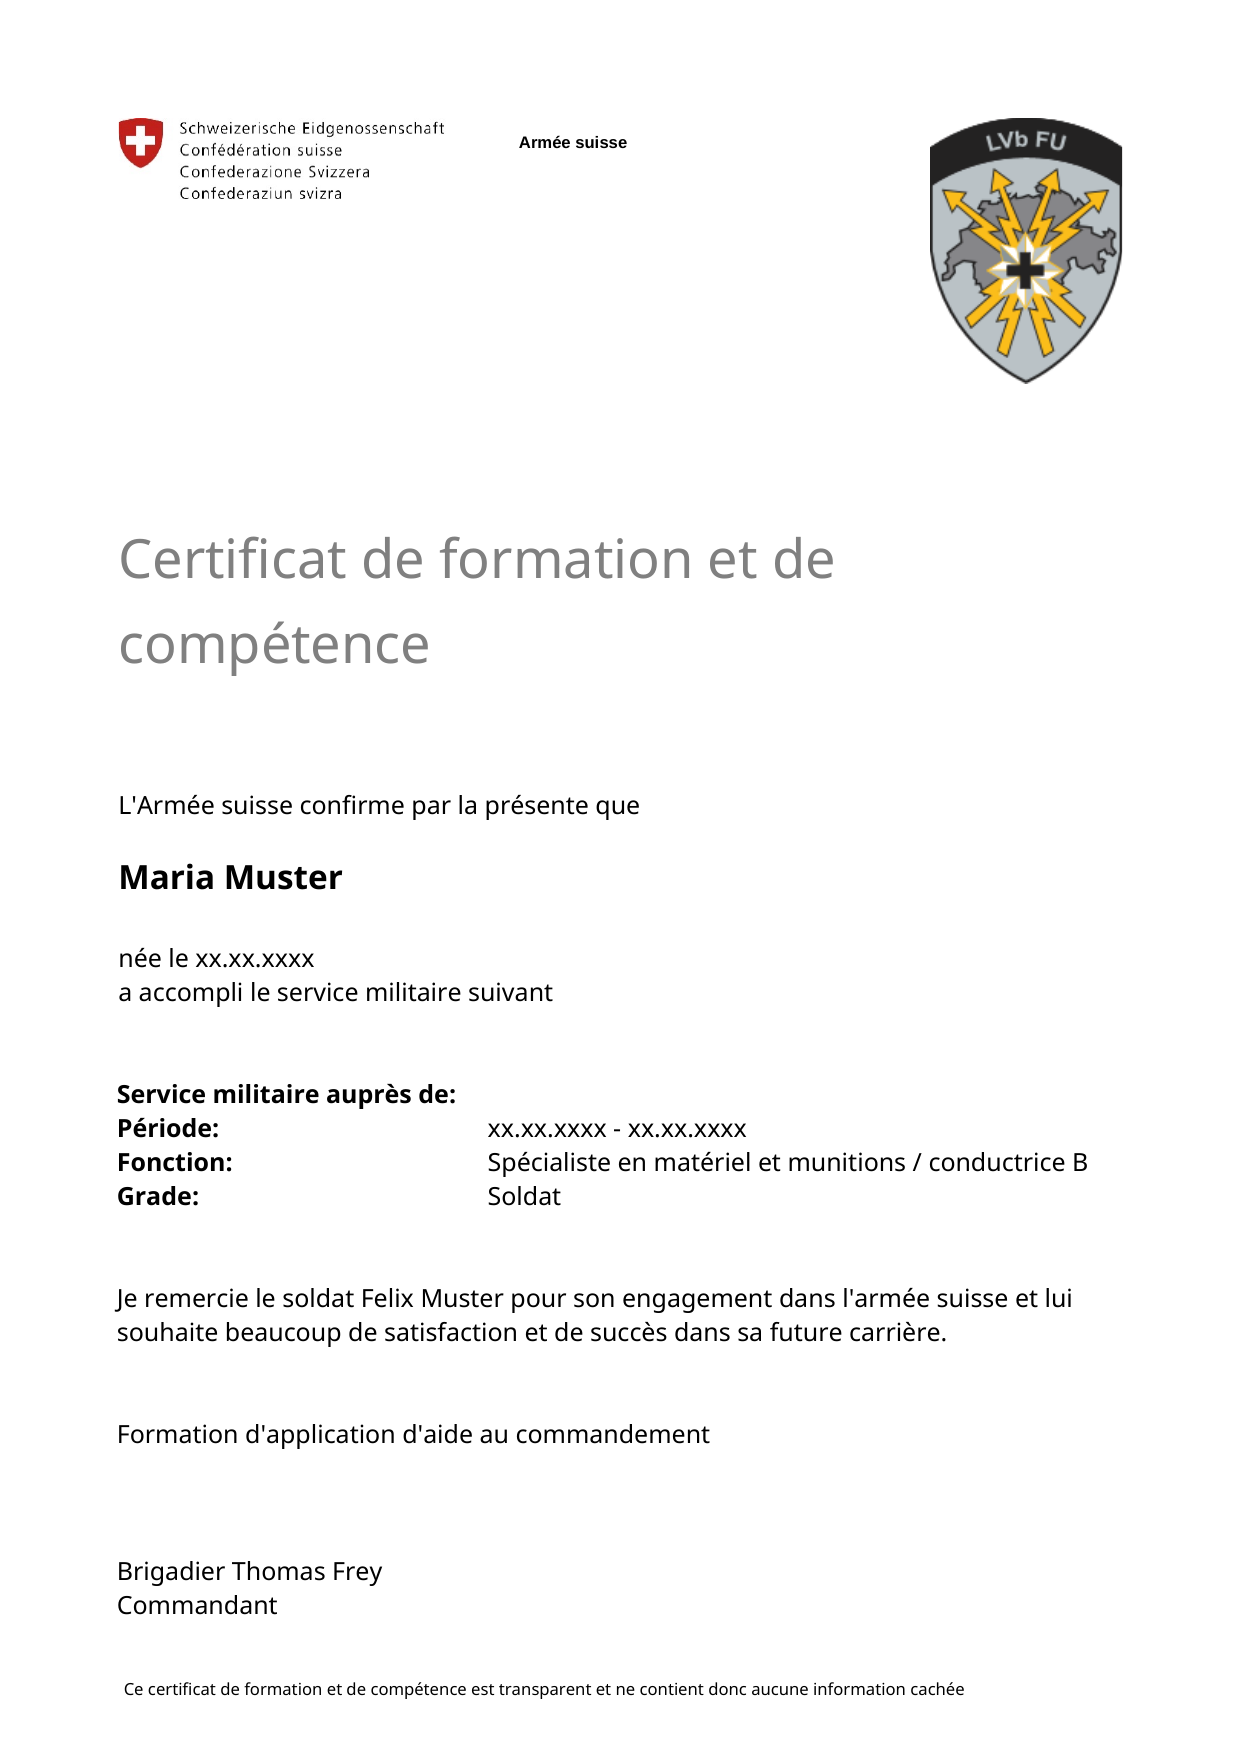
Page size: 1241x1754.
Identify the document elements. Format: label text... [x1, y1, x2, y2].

text Grade: Soldat [117, 1179, 1122, 1213]
text Fonction: Spécialiste en matériel et munitions / conductrice B [117, 1144, 1122, 1179]
text Maria Muster [118, 854, 1122, 899]
picture [930, 118, 1123, 384]
text Période: xx.xx.xxxx - xx.xx.xxxx [117, 1111, 1122, 1144]
picture [118, 118, 462, 199]
text Commandant [117, 1587, 1122, 1621]
text Formation d'application d'aide au commandement [117, 1417, 1122, 1451]
text Certificat de formation et de compétence [118, 521, 1122, 679]
text Brigadier Thomas Frey [117, 1553, 1122, 1587]
text née le xx.xx.xxxx [118, 940, 1122, 974]
text a accompli le service militaire suivant [118, 974, 1122, 1008]
text Service militaire auprès de: [117, 1076, 1122, 1111]
text Je remercie le soldat Felix Muster pour son engagement dans l'armée suisse et lui souhaite beaucoup de satisfaction et de succès dans sa future carrière. [117, 1247, 1122, 1349]
text L'Armée suisse confirme par la présente que [118, 793, 1122, 820]
